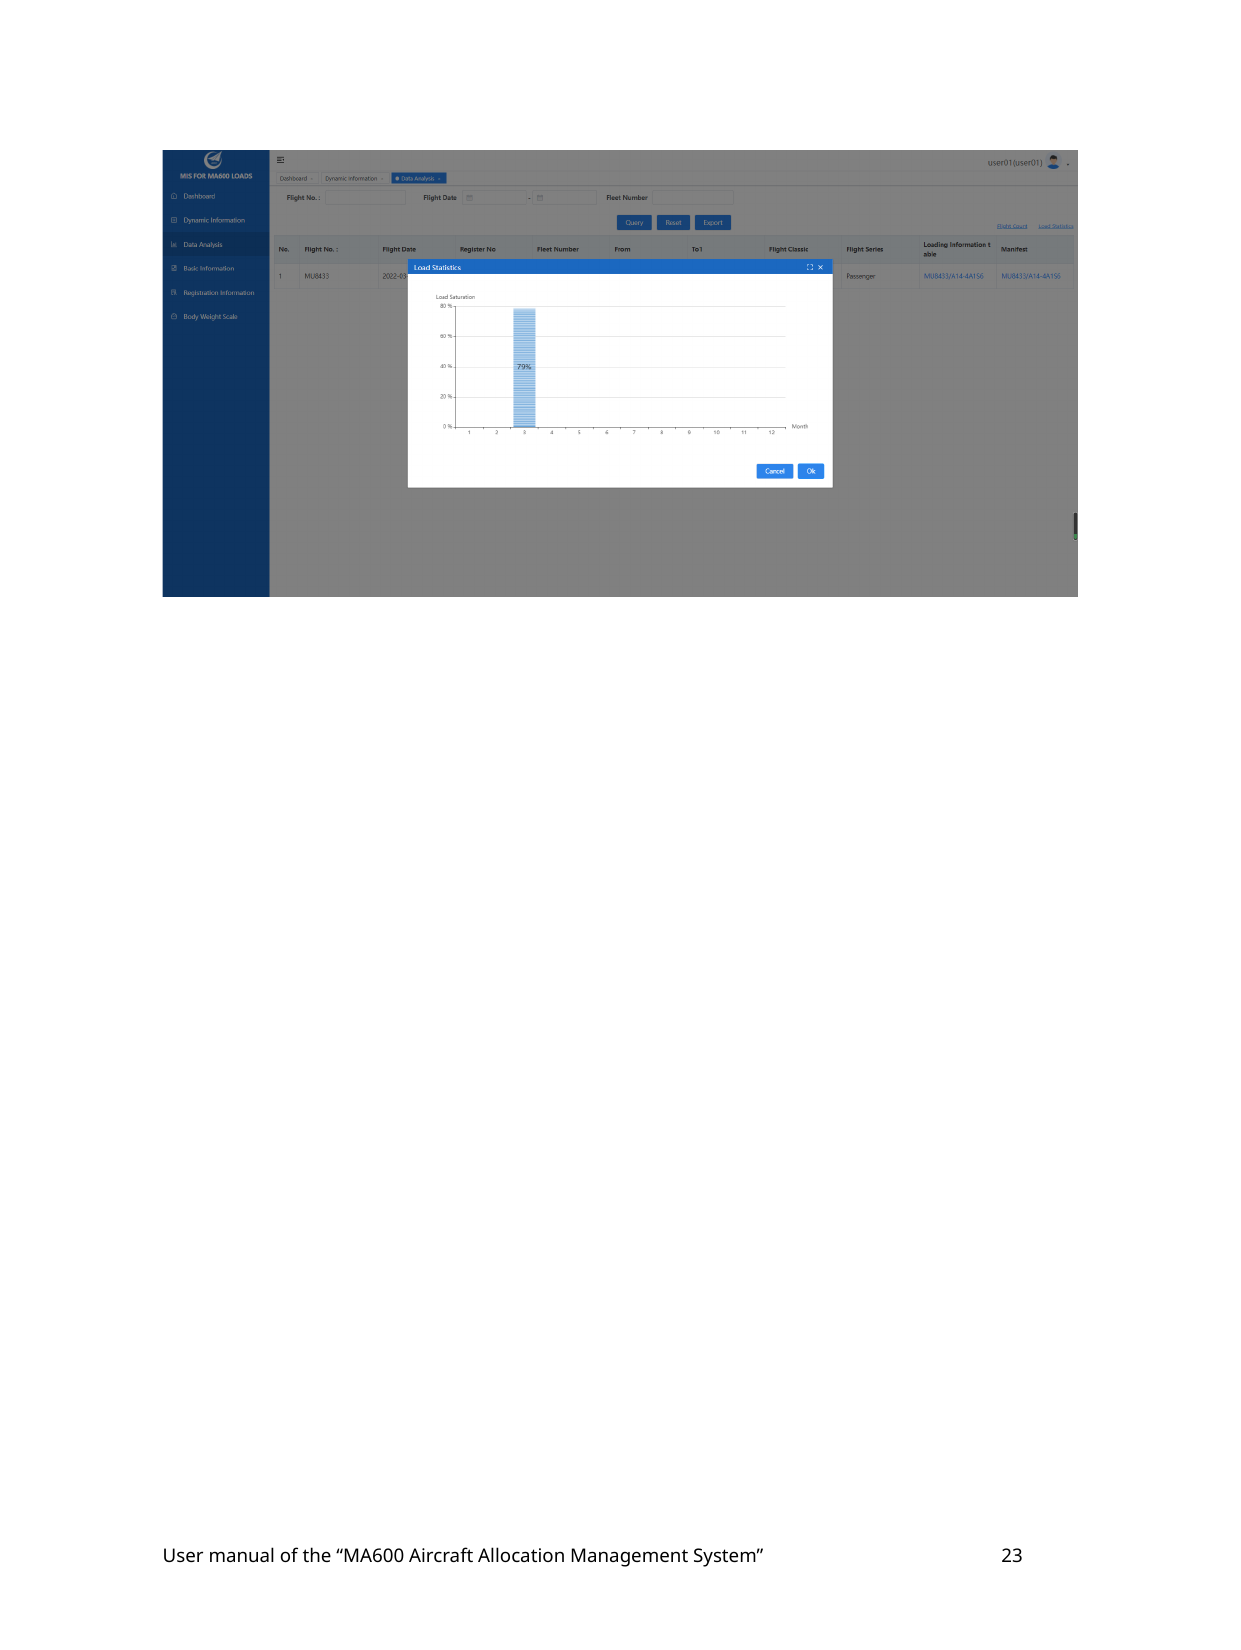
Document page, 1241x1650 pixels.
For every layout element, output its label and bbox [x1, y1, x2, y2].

picture [162, 150, 1078, 597]
